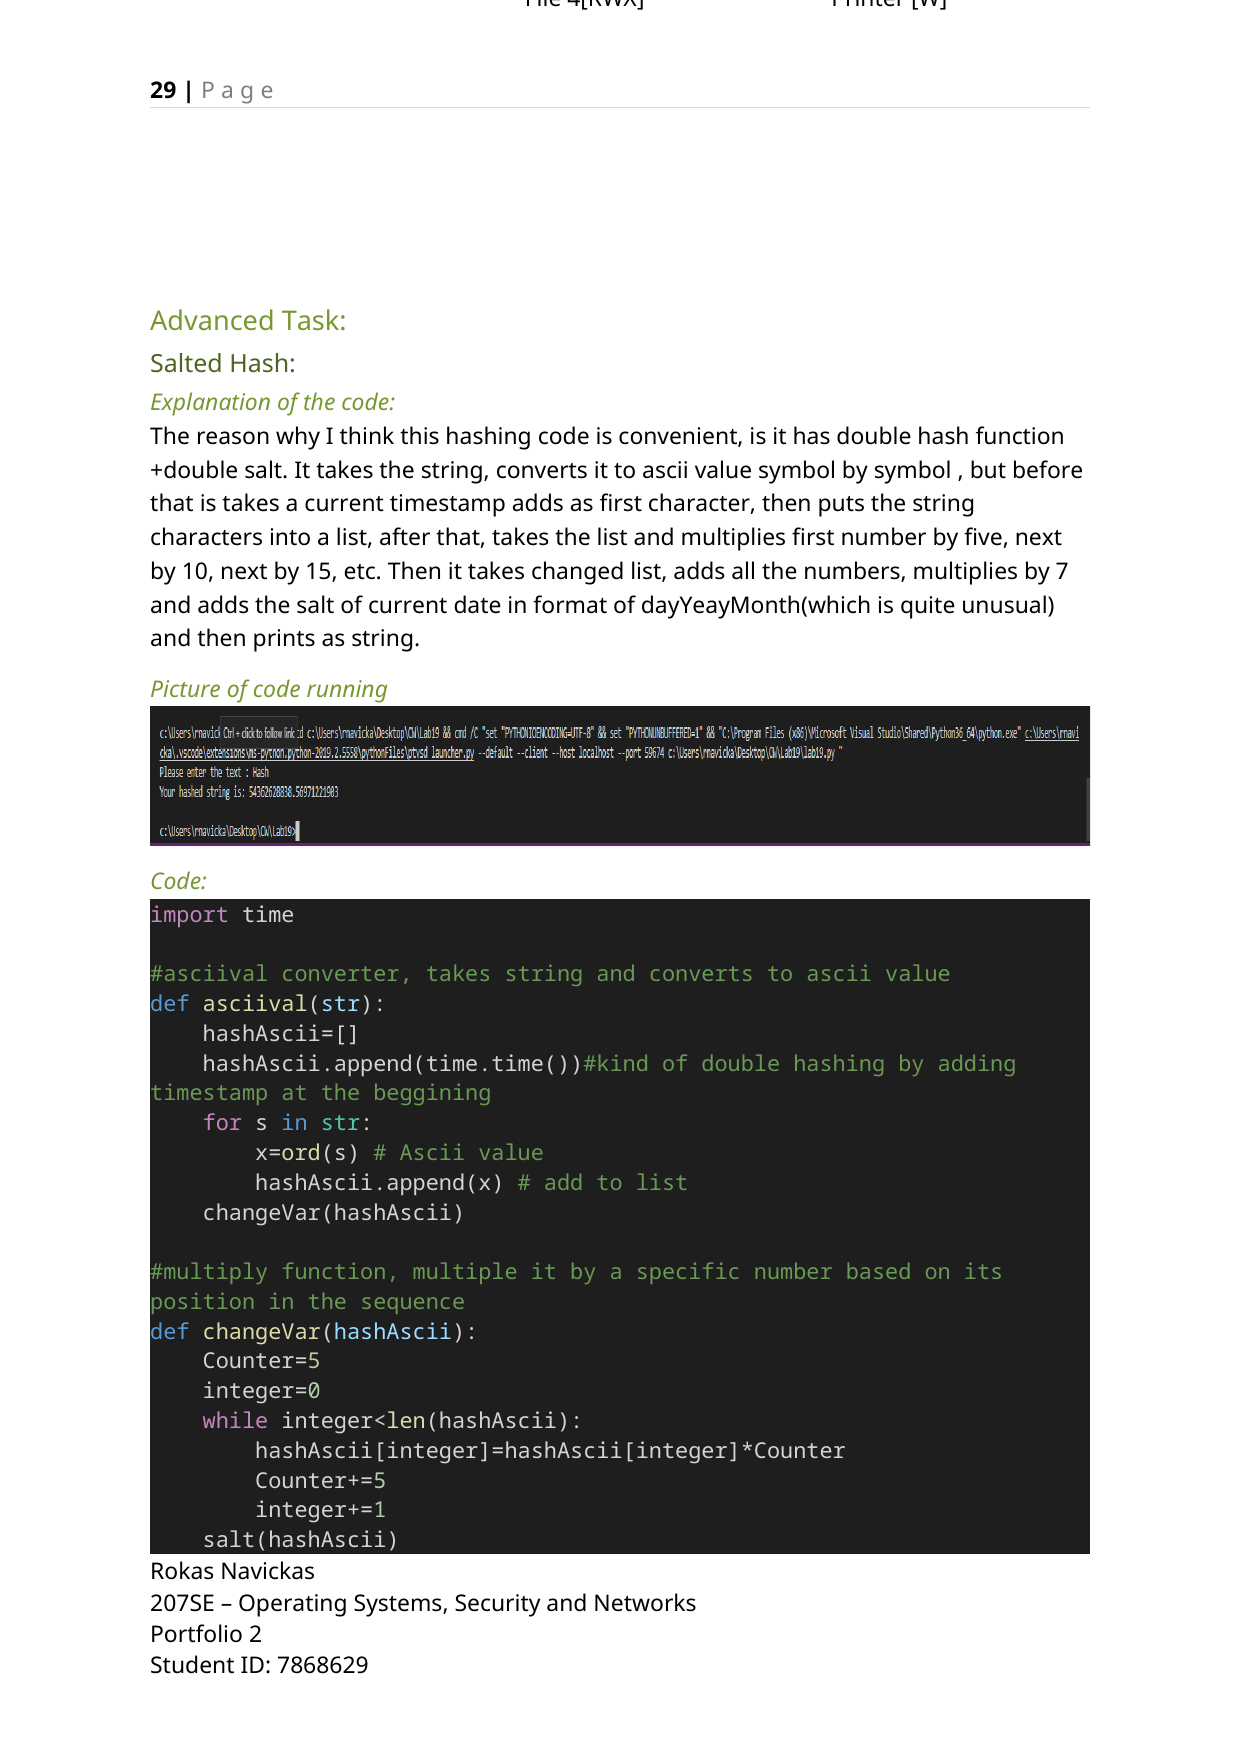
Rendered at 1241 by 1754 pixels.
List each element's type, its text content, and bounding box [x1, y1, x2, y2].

picture [150, 706, 1091, 846]
text integer=0 [150, 1375, 1090, 1405]
text integer+=1 [150, 1494, 1090, 1524]
text salt(hashAscii) [150, 1524, 1090, 1554]
text hashAscii=[] [150, 1018, 1090, 1048]
subtitle Salted Hash: [150, 345, 1090, 379]
text #multiply function, multiple it by a specific number based on its position in the sequence [150, 1256, 1090, 1316]
text def asciival(str): [150, 988, 1090, 1018]
text Counter+=5 [150, 1465, 1090, 1494]
text def changeVar(hashAscii): [150, 1316, 1090, 1346]
subtitle Picture of code running [150, 673, 1090, 704]
text x=ord(s) # Ascii value [150, 1137, 1090, 1167]
text hashAscii.append(x) # add to list [150, 1167, 1090, 1197]
text changeVar(hashAscii) [150, 1197, 1090, 1226]
text The reason why I think this hashing code is convenient, is it has double hash function +double salt. It takes the string, converts it to ascii value symbol by symbol , but before that is takes a current timestamp adds as first character, then puts the string characters into a list, after that, takes the list and multiplies first number by five, next by 10, next by 15, etc. Then it takes changed list, adds all the numbers, multiplies by 7 and adds the salt of current date in format of dayYeayMonth(which is quite unusual) and then prints as string. [150, 420, 1090, 654]
text Counter=5 [150, 1346, 1090, 1375]
subtitle Explanation of the code: [150, 386, 1090, 417]
text for s in str: [150, 1107, 1090, 1137]
text hashAscii[integer]=hashAscii[integer]*Counter [150, 1435, 1090, 1465]
text hashAscii.append(time.time())#kind of double hashing by adding timestamp at the beggining [150, 1048, 1090, 1107]
text while integer<len(hashAscii): [150, 1405, 1090, 1435]
subtitle Code: [150, 865, 1090, 896]
subtitle Advanced Task: [150, 301, 1090, 338]
text #asciival converter, takes string and converts to ascii value [150, 958, 1090, 988]
text import time [150, 899, 1090, 928]
